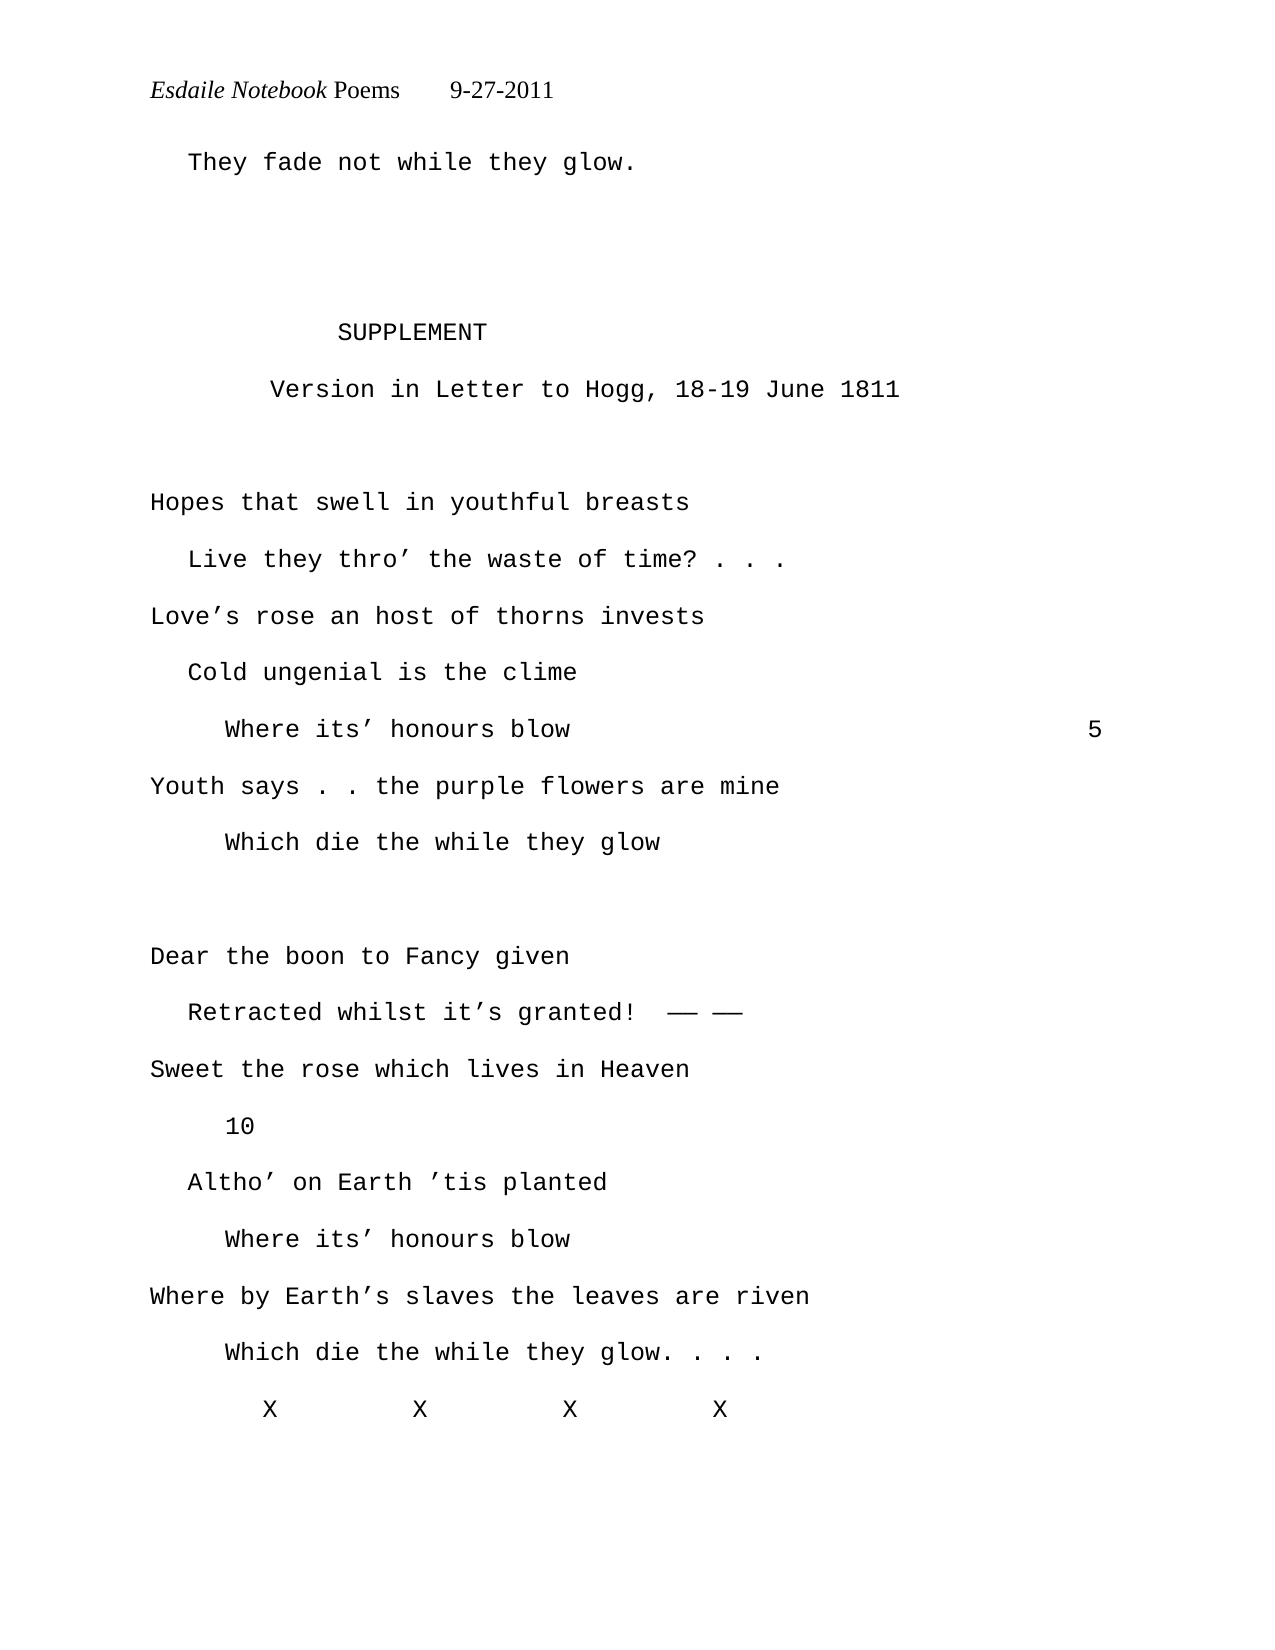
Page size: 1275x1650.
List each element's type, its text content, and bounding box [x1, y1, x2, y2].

text Which die the while they glow. . . . [150, 1340, 1125, 1368]
text Retracted whilst it’s granted! —— —— [150, 1000, 1125, 1028]
text Altho’ on Earth ’tis planted [150, 1170, 1125, 1198]
text They fade not while they glow. [150, 150, 1125, 178]
text Hopes that swell in youthful breasts [150, 490, 1125, 518]
text Dear the boon to Fancy given [150, 943, 1125, 972]
text X X X X [150, 1397, 1125, 1482]
text Where by Earth’s slaves the leaves are riven [150, 1283, 1125, 1312]
text SUPPLEMENT [150, 320, 1125, 348]
text Cold ungenial is the clime [150, 660, 1125, 688]
text Version in Letter to Hogg, 18-19 June 1811 [150, 377, 1125, 405]
text Where its’ honours blow [150, 1227, 1125, 1255]
text Live they thro’ the waste of time? . . . [150, 547, 1125, 575]
text Youth says . . the purple flowers are mine [150, 773, 1125, 802]
text Sweet the rose which lives in Heaven 10 [150, 1057, 1125, 1142]
text Which die the while they glow [150, 830, 1125, 858]
text Love’s rose an host of thorns invests [150, 603, 1125, 632]
text Where its’ honours blow 5 [150, 717, 1125, 745]
